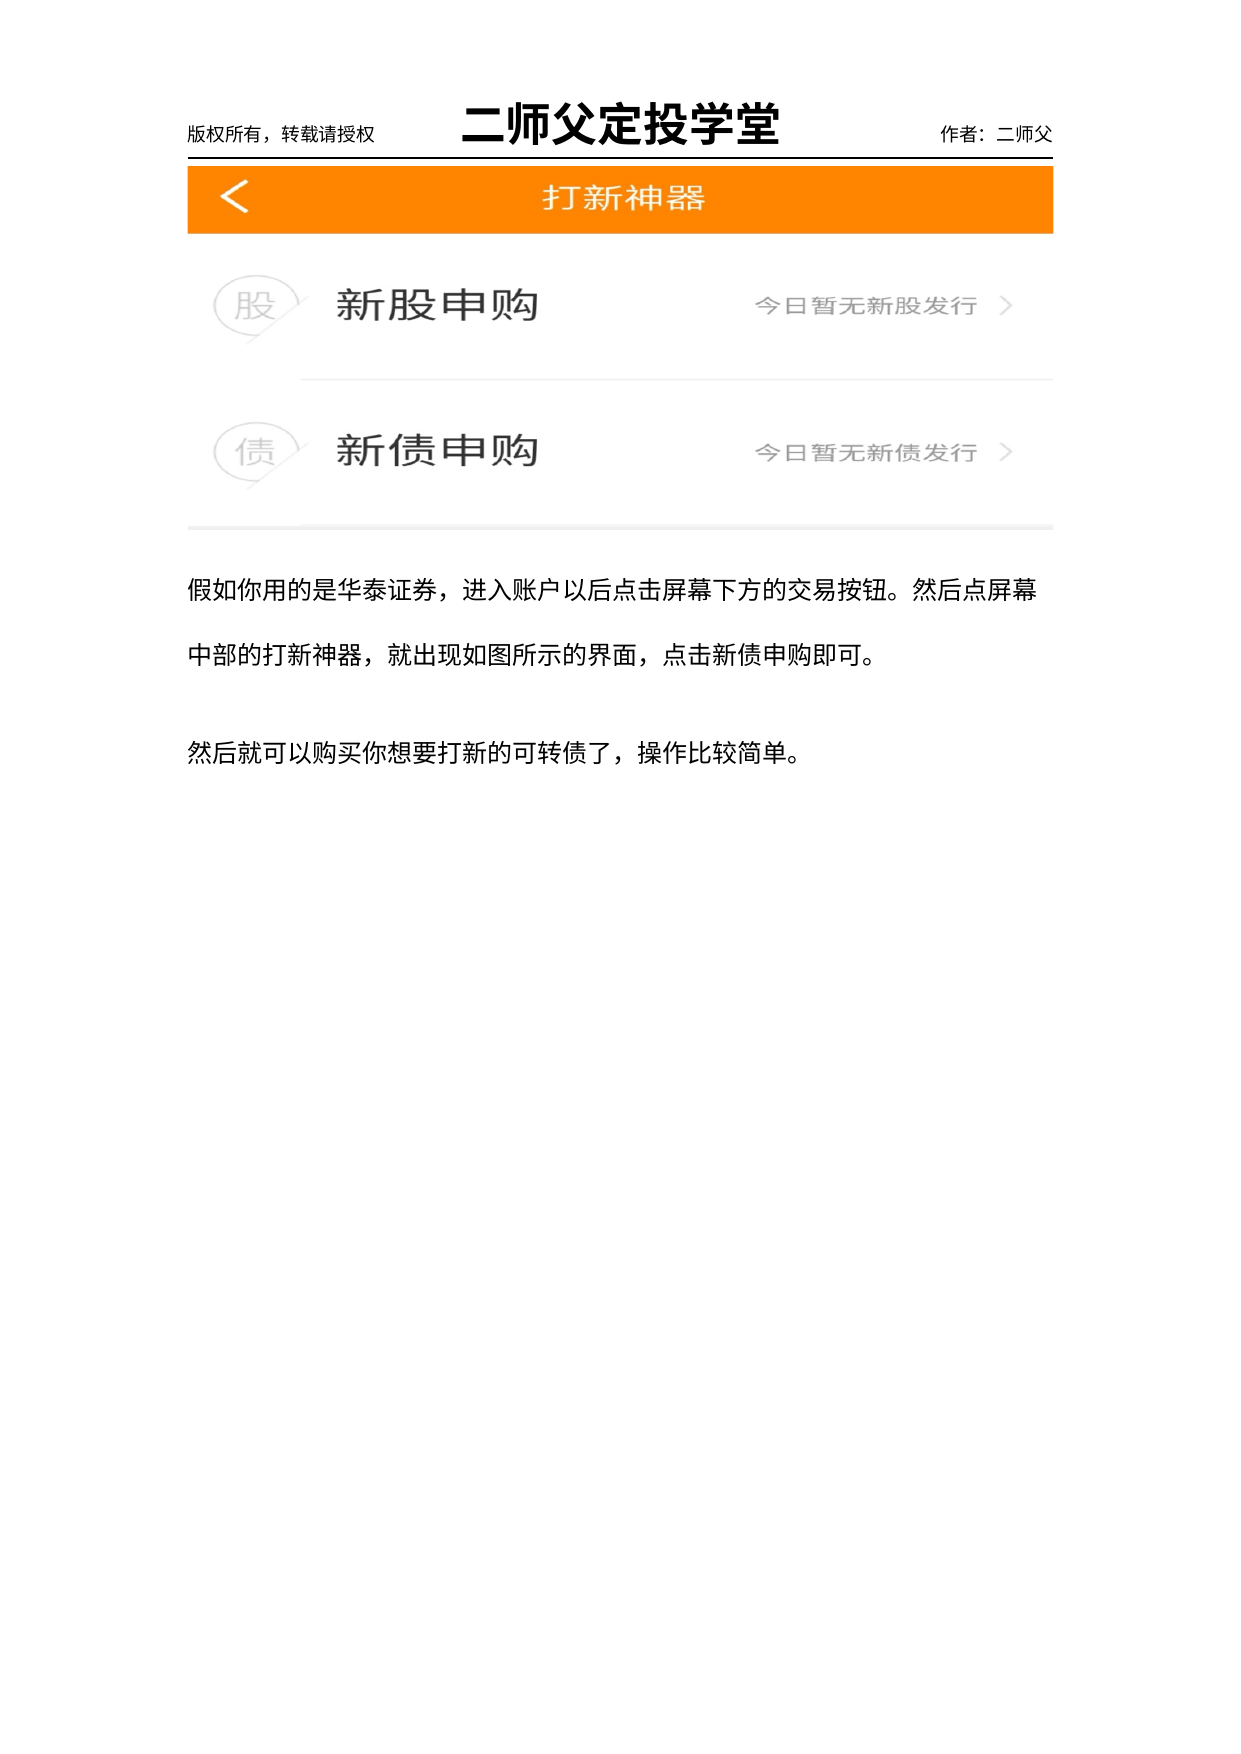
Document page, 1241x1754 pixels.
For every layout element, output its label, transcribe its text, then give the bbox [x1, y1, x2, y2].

picture [187, 166, 1054, 530]
text 然后就可以购买你想要打新的可转债了，操作比较简单。 [187, 719, 1053, 784]
text 假如你用的是华泰证券，进入账户以后点击屏幕下方的交易按钮。然后点屏幕中部的打新神器，就出现如图所示的界面，点击新债申购即可。 [187, 556, 1053, 686]
